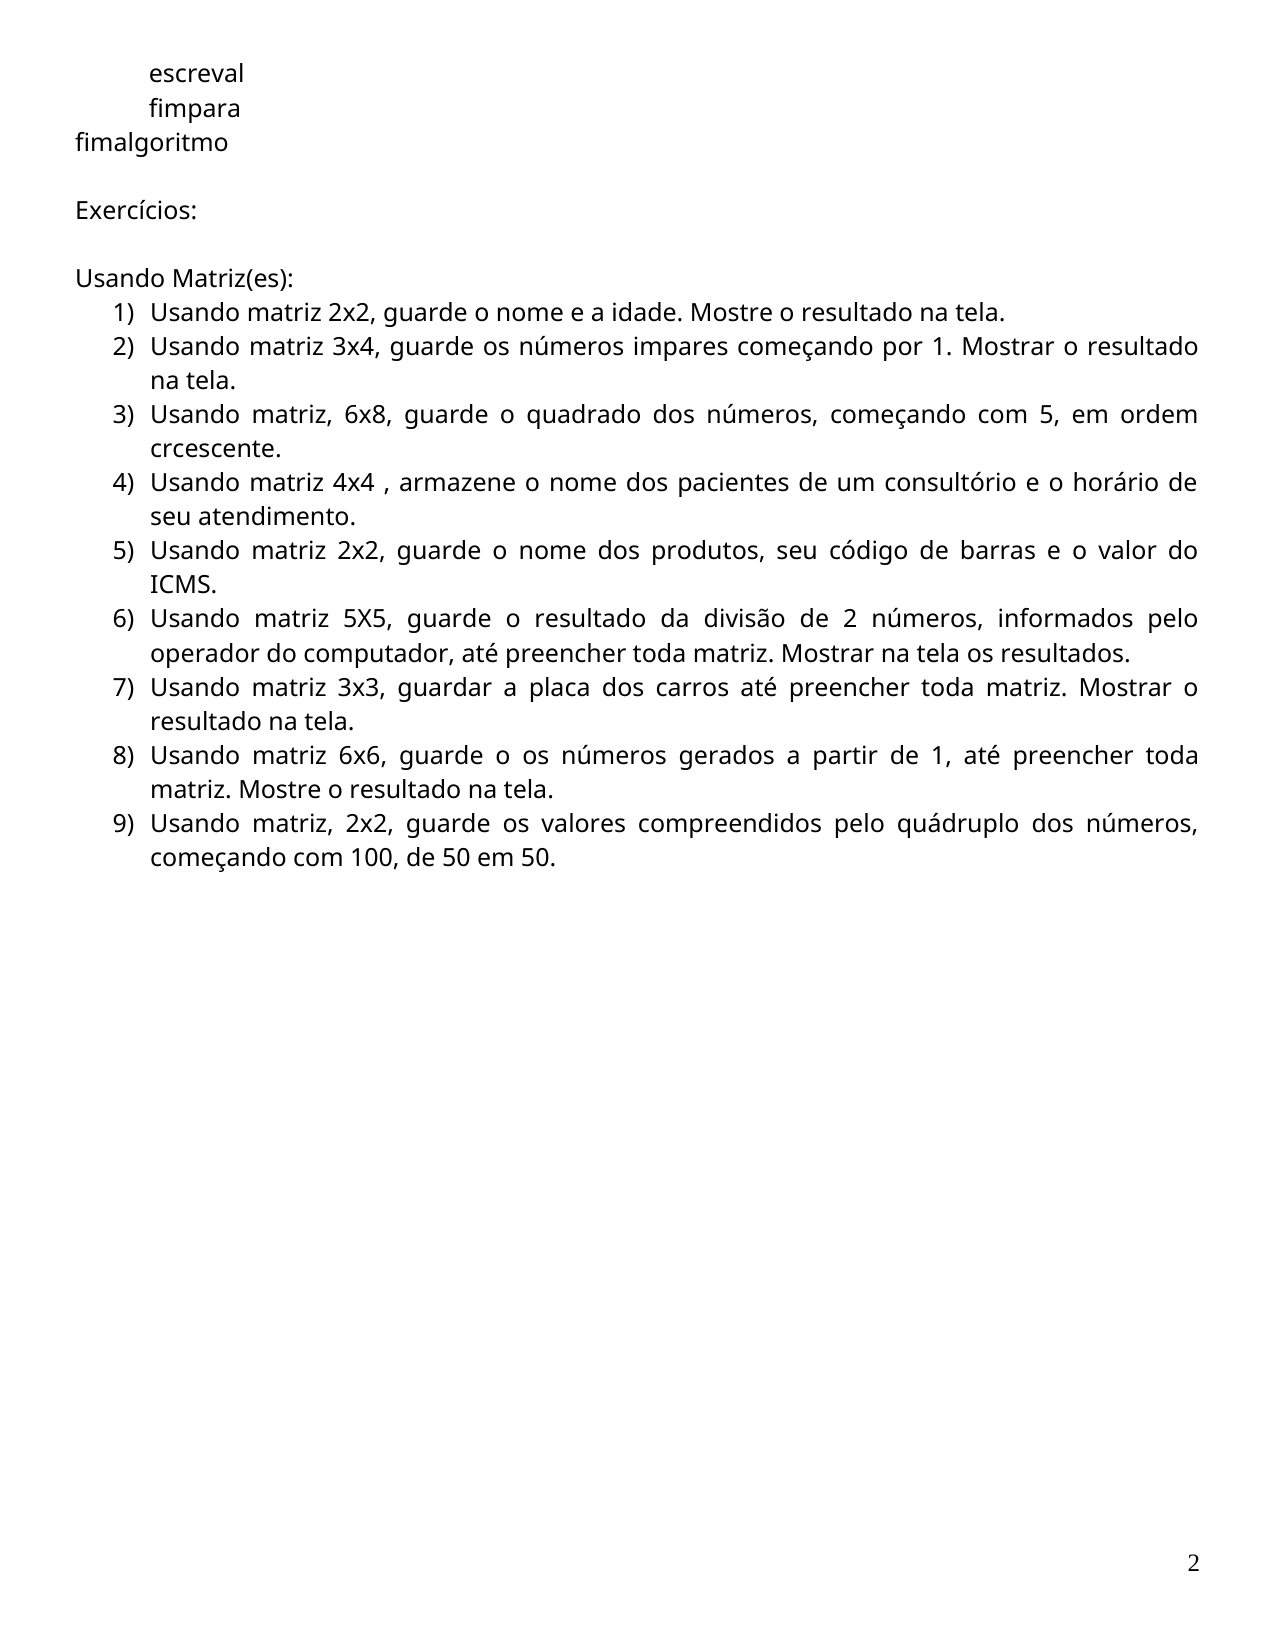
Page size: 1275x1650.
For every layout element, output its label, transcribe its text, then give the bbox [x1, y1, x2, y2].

list Usando matriz 5X5, guarde o resultado da divisão de 2 números, informados pelo operador do computador, até preencher toda matriz. Mostrar na tela os resultados. [112, 601, 1200, 669]
list Usando matriz 2x2, guarde o nome dos produtos, seu código de barras e o valor do ICMS. [112, 533, 1200, 601]
text Exercícios: [75, 192, 1200, 226]
list Usando matriz 4x4 , armazene o nome dos pacientes de um consultório e o horário de seu atendimento. [112, 465, 1200, 533]
list Usando matriz, 2x2, guarde os valores compreendidos pelo quádruplo dos números, começando com 100, de 50 em 50. [112, 806, 1200, 874]
list Usando matriz 3x3, guardar a placa dos carros até preencher toda matriz. Mostrar o resultado na tela. [112, 669, 1200, 737]
list Usando matriz 6x6, guarde o os números gerados a partir de 1, até preencher toda matriz. Mostre o resultado na tela. [112, 737, 1200, 806]
text fimalgoritmo [75, 124, 1200, 158]
list Usando matriz 2x2, guarde o nome e a idade. Mostre o resultado na tela. [112, 294, 1200, 329]
list Usando matriz 3x4, guarde os números impares começando por 1. Mostrar o resultado na tela. [112, 329, 1200, 397]
text Usando Matriz(es): [75, 261, 1200, 294]
list Usando matriz, 6x8, guarde o quadrado dos números, começando com 5, em ordem crcescente. [112, 397, 1200, 465]
text escreval [75, 56, 1200, 90]
text fimpara [75, 90, 1200, 124]
